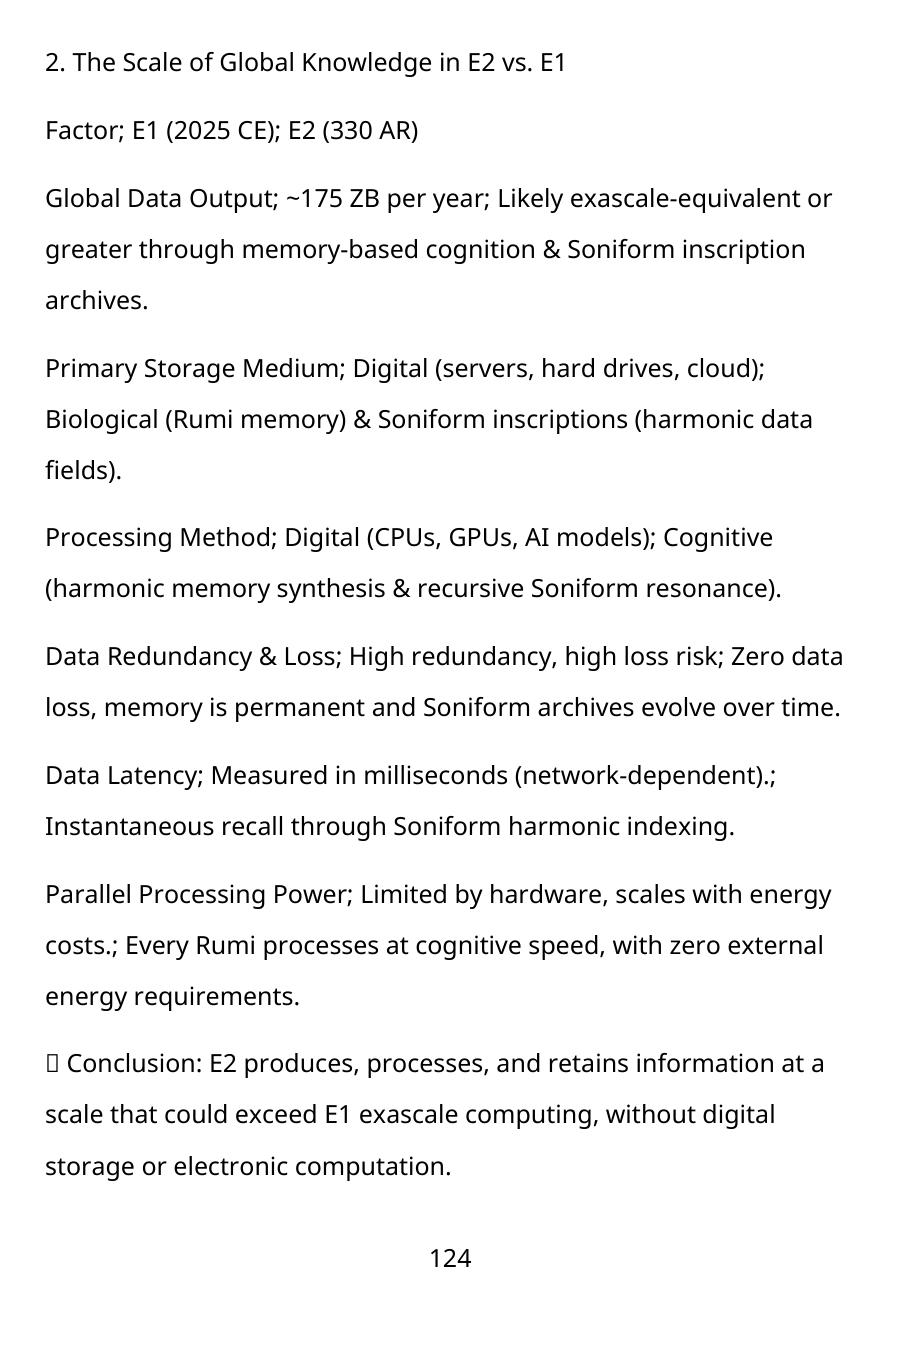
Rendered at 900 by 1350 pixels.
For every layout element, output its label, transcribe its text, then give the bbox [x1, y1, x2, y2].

text Data Latency; Measured in milliseconds (network-dependent).; Instantaneous recall through Soniform harmonic indexing. [45, 757, 855, 843]
text Primary Storage Medium; Digital (servers, hard drives, cloud); Biological (Rumi memory) & Soniform inscriptions (harmonic data fields). [45, 350, 855, 486]
text Data Redundancy & Loss; High redundancy, high loss risk; Zero data loss, memory is permanent and Soniform archives evolve over time. [45, 639, 855, 724]
text Global Data Output; ~175 ZB per year; Likely exascale-equivalent or greater through memory-based cognition & Soniform inscription archives. [45, 180, 855, 317]
text Parallel Processing Power; Limited by hardware, scales with energy costs.; Every Rumi processes at cognitive speed, with zero external energy requirements. [45, 876, 855, 1012]
text Processing Method; Digital (CPUs, GPUs, AI models); Cognitive (harmonic memory synthesis & recursive Soniform resonance). [45, 520, 855, 605]
text 2. The Scale of Global Knowledge in E2 vs. E1 [45, 45, 855, 79]
text 🔹 Conclusion: E2 produces, processes, and retains information at a scale that could exceed E1 exascale computing, without digital storage or electronic computation. [45, 1046, 855, 1182]
text Factor; E1 (2025 CE); E2 (330 AR) [45, 113, 855, 147]
